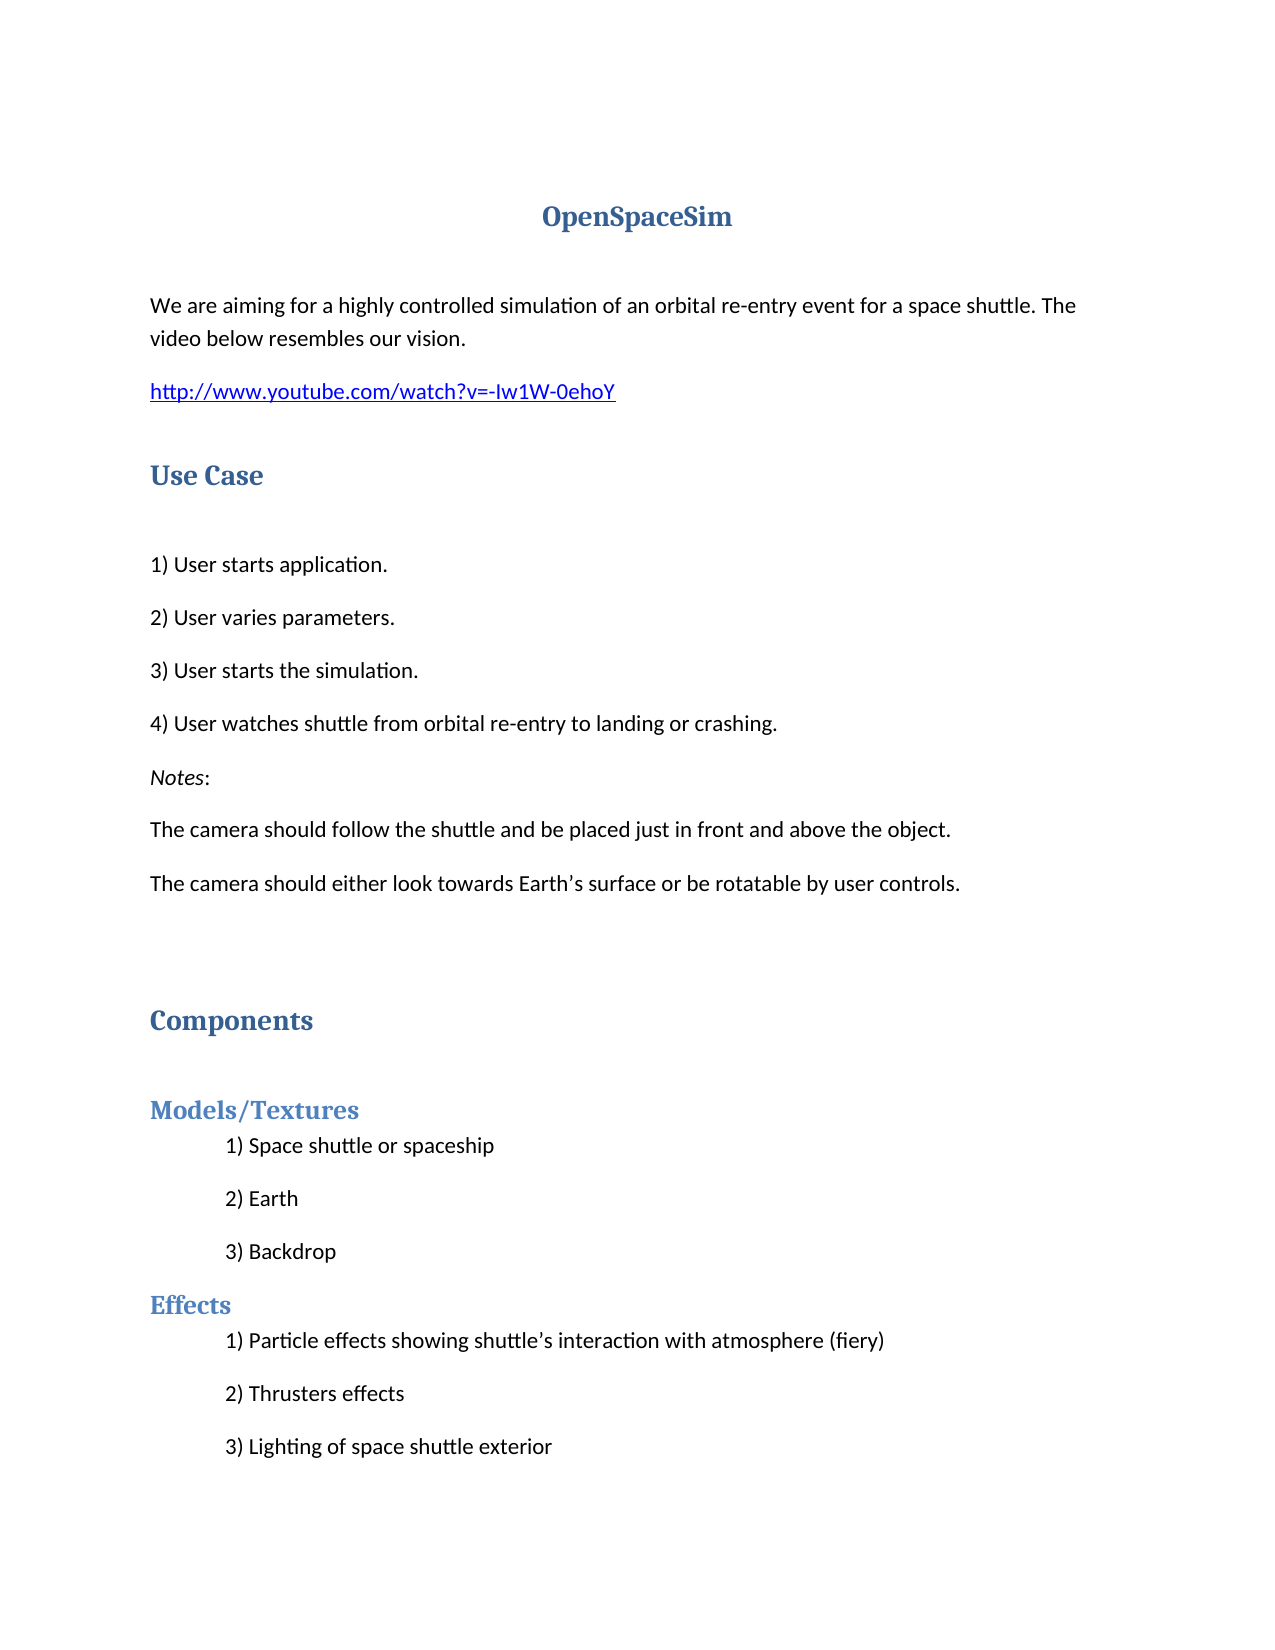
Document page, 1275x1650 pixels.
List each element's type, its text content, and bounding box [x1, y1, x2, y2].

text The camera should either look towards Earth’s surface or be rotatable by user controls. [150, 869, 1125, 897]
text 1) Particle effects showing shuttle’s interaction with atmosphere (fiery) [225, 1326, 1125, 1354]
text We are aiming for a highly controlled simulation of an orbital re-entry event for a space shuttle. The video below resembles our vision. [150, 292, 1125, 352]
subtitle Models/Textures [150, 1095, 1125, 1127]
text 3) Backdrop [225, 1237, 1125, 1265]
text 1) Space shuttle or spaceship [225, 1131, 1125, 1159]
text Notes: [150, 763, 1125, 791]
text 2) Thrusters effects [225, 1379, 1125, 1407]
text 3) Lighting of space shuttle exterior [225, 1432, 1125, 1460]
text 2) Earth [225, 1184, 1125, 1212]
text The camera should follow the shuttle and be placed just in front and above the object. [150, 816, 1125, 844]
subtitle Components [150, 1004, 1125, 1037]
text 4) User watches shuttle from orbital re-entry to landing or crashing. [150, 709, 1125, 738]
subtitle Effects [150, 1290, 1125, 1321]
subtitle Use Case [150, 459, 1125, 492]
text 1) User starts application. [150, 551, 1125, 578]
subtitle OpenSpaceSim [150, 200, 1125, 233]
text 3) User starts the simulation. [150, 657, 1125, 684]
text http://www.youtube.com/watch?v=-Iw1W-0ehoY [150, 377, 1125, 405]
text 2) User varies parameters. [150, 603, 1125, 632]
